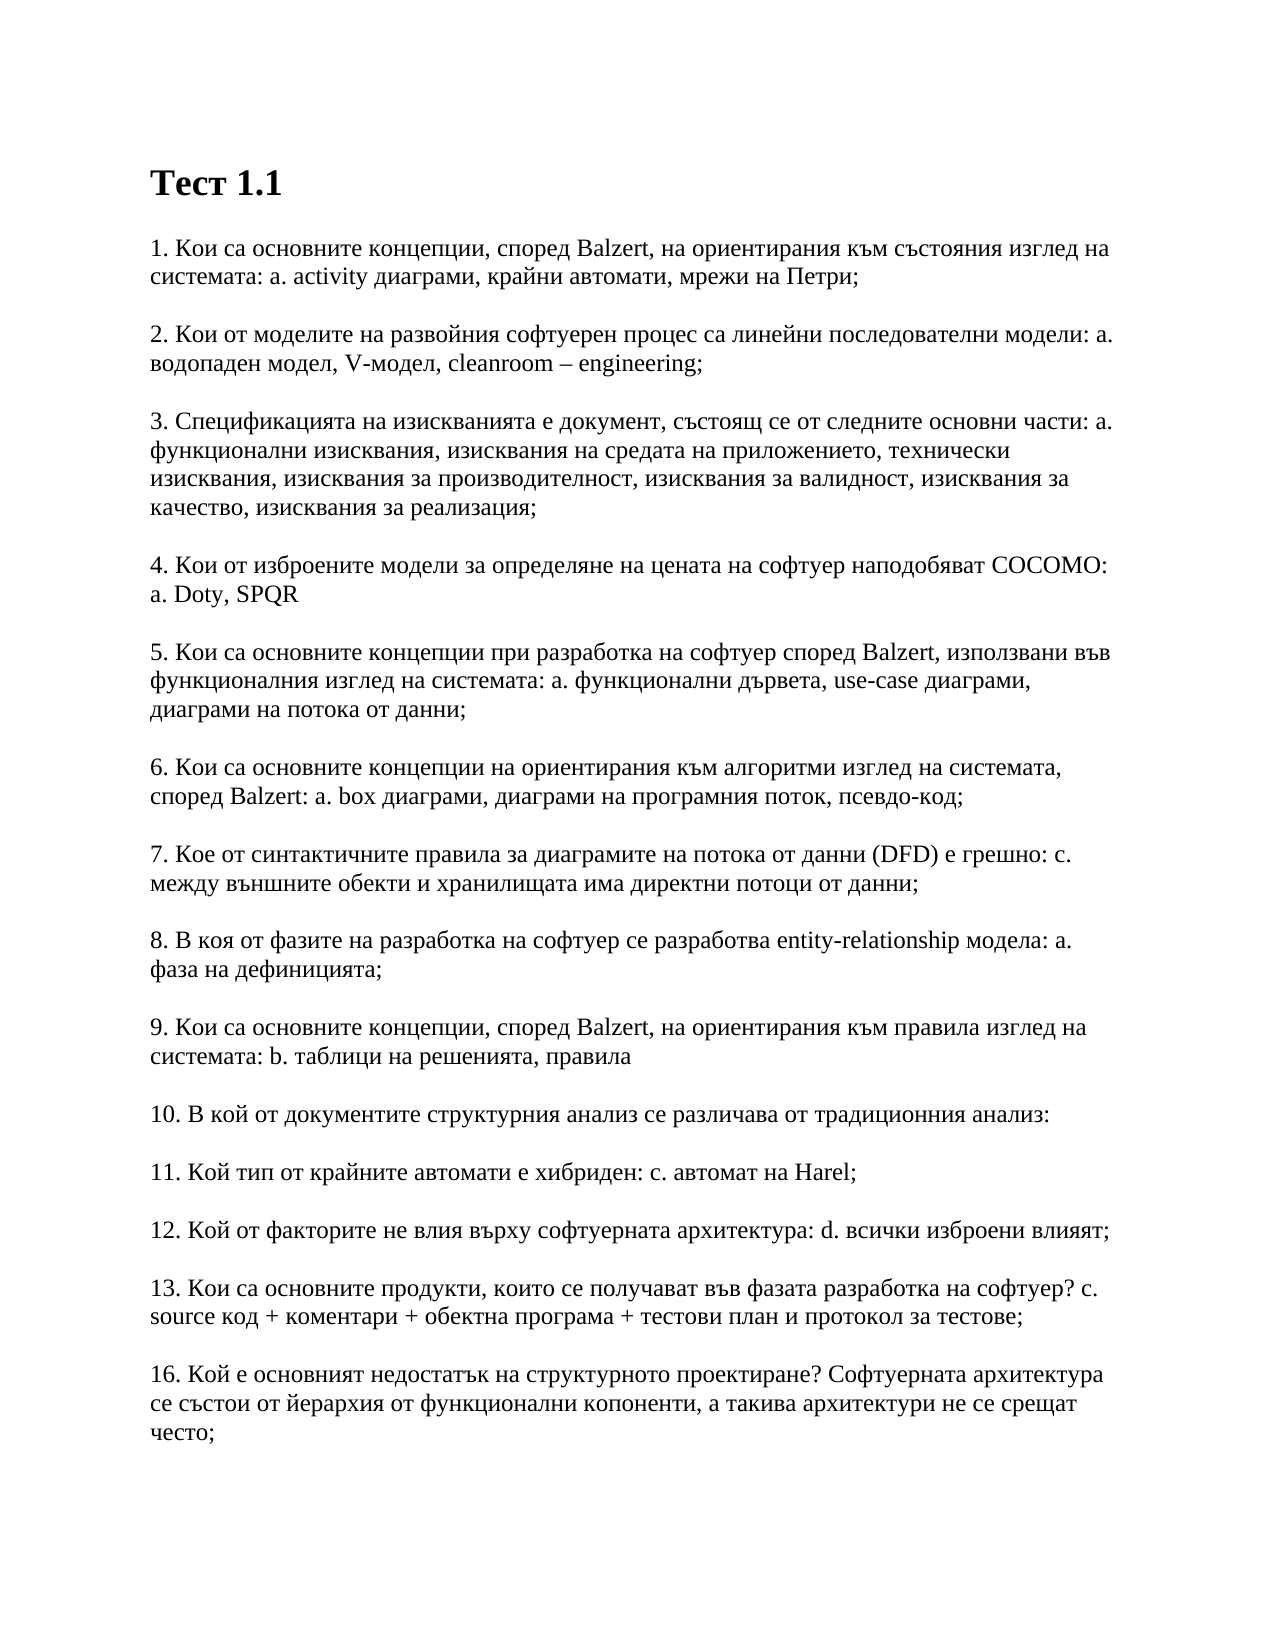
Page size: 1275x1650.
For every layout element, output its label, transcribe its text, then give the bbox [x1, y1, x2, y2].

text 1. Кои са основните концепции, според Balzert, на ориентирания към състояния изглед на системата: a. activity диаграми, крайни автомати, мрежи на Петри; [150, 233, 1125, 290]
text 11. Кой тип от крайните автомати е хибриден: c. автомат на Harel; [150, 1157, 1125, 1186]
text Тест 1.1 [150, 160, 1125, 203]
text 10. В кой от документите структурния анализ се различава от традиционния анализ: [150, 1099, 1125, 1128]
text 3. Спецификацията на изискванията е документ, състоящ се от следните основни части: a. функционални изисквания, изисквания на средата на приложението, технически изисквания, изисквания за производителност, изисквания за валидност, изисквания за качество, изисквания за реализация; [150, 406, 1125, 521]
text 6. Кои са основните концепции на ориентирания към алгоритми изглед на системата, според Balzert: a. box диаграми, диаграми на програмния поток, псевдо-код; [150, 752, 1125, 810]
text 12. Кой от факторите не влия върху софтуерната архитектура: d. всички изброени влияят; [150, 1215, 1125, 1243]
text 8. В коя от фазите на разработка на софтуер се разработва entity-relationship модела: a. фаза на дефиницията; [150, 926, 1125, 983]
text 2. Кои от моделите на развойния софтуерен процес са линейни последователни модели: a. водопаден модел, V-модел, cleanroom – engineering; [150, 319, 1125, 377]
text 5. Кои са основните концепции при разработка на софтуер според Balzert, използвани във функционалния изглед на системата: a. функционални дървета, use-case диаграми, диаграми на потока от данни; [150, 637, 1125, 723]
text 4. Кои от изброените модели за определяне на цената на софтуер наподобяват COCOMO: a. Doty, SPQR [150, 550, 1125, 608]
text 7. Кое от синтактичните правила за диаграмите на потока от данни (DFD) е грешно: c. между външните обекти и хранилищата има директни потоци от данни; [150, 839, 1125, 896]
text 13. Кои са основните продукти, които се получават във фазата разработка на софтуер? c. source код + коментари + обектна програма + тестови план и протокол за тестове; [150, 1273, 1125, 1330]
text 16. Кой е основният недостатък на структурното проектиране? Софтуерната архитектура се състои от йерархия от функционални копоненти, а такива архитектури не се срещат често; [150, 1359, 1125, 1446]
text 9. Кои са основните концепции, според Balzert, на ориентирания към правила изглед на системата: b. таблици на решенията, правила [150, 1012, 1125, 1070]
